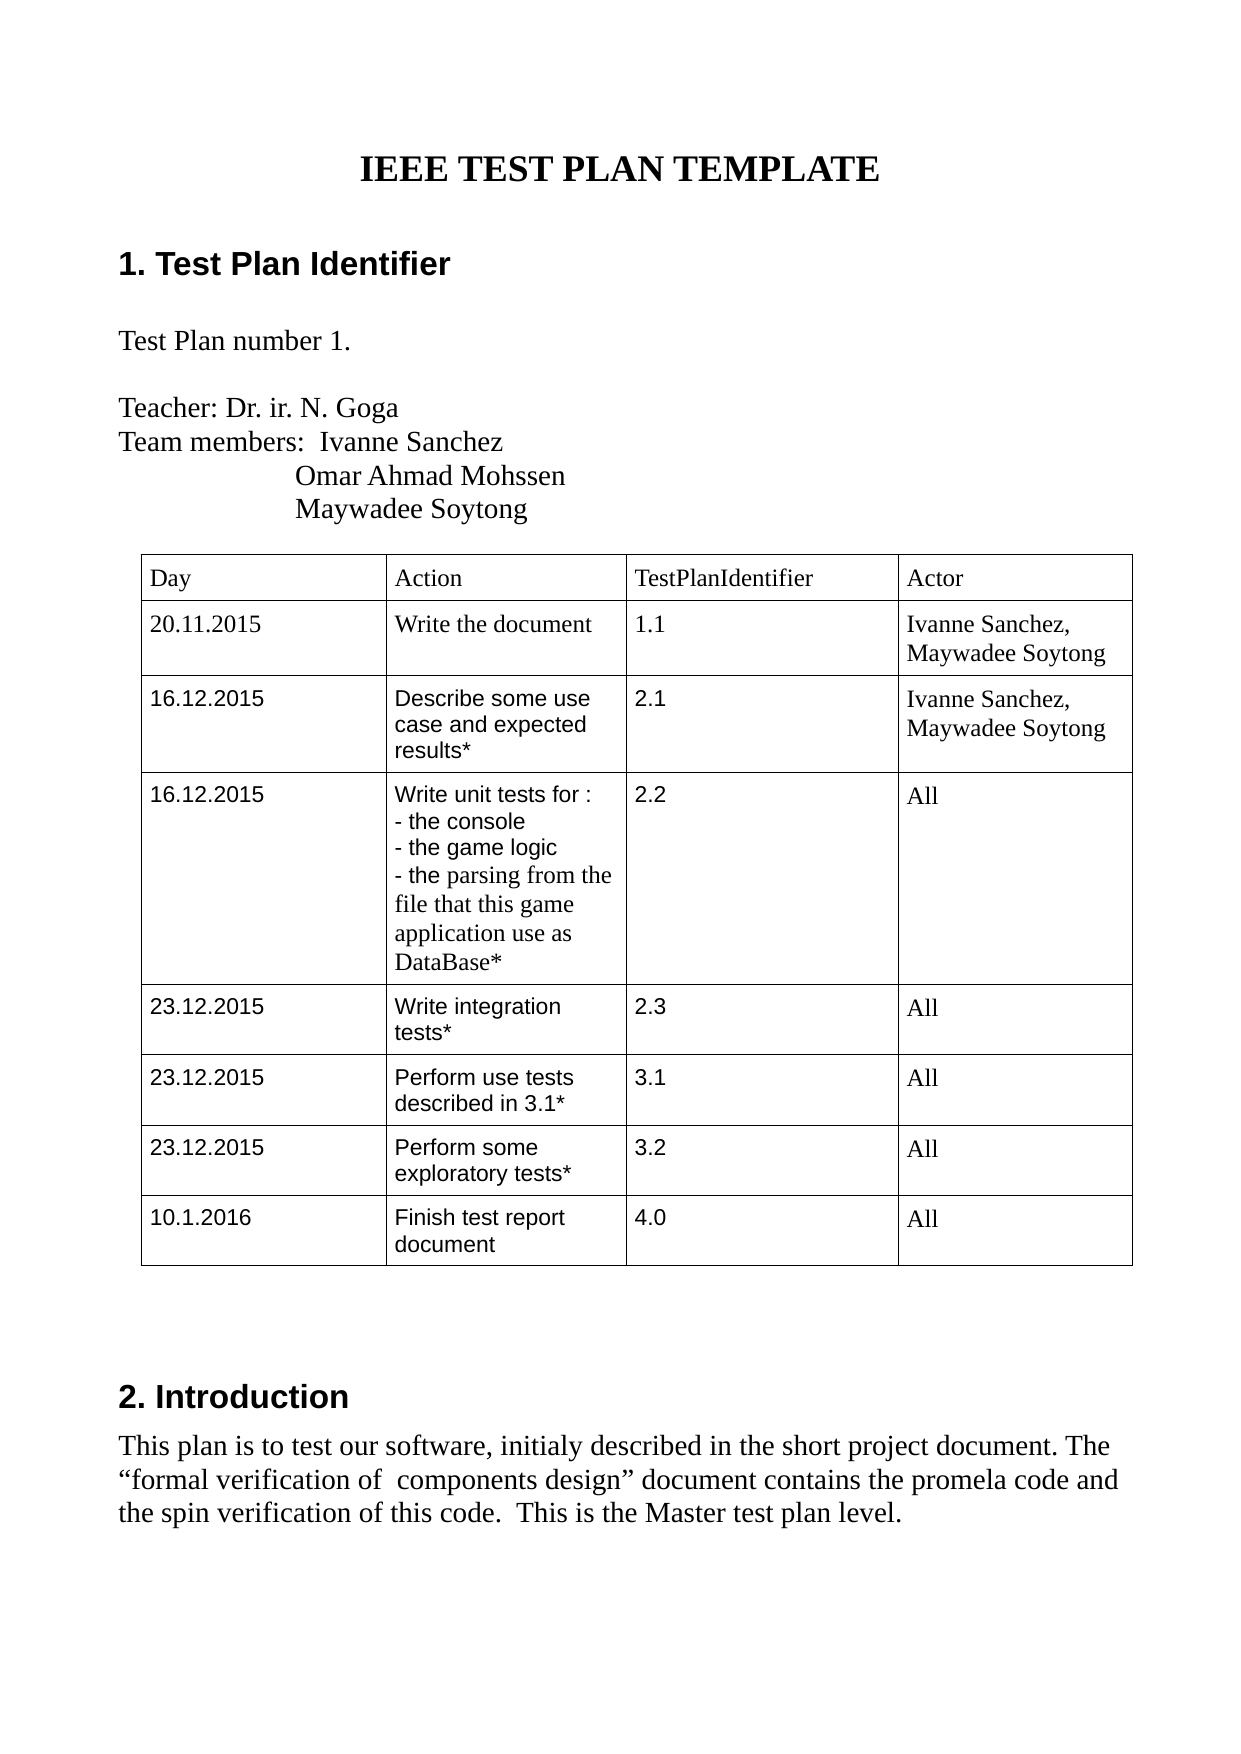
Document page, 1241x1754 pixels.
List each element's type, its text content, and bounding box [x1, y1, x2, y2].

table_cell Write the document [387, 601, 626, 675]
text Teacher: Dr. ir. N. Goga [118, 391, 1122, 424]
table_cell 23.12.2015 [142, 1055, 386, 1124]
table_header Action [387, 555, 626, 600]
table_cell Ivanne Sanchez, Maywadee Soytong [899, 601, 1132, 675]
table_cell Write unit tests for : - the console - the game logic - the parsing from the file that this game application use as DataBase* [387, 773, 626, 984]
table_cell 3.2 [627, 1126, 898, 1195]
text This plan is to test our software, initialy described in the short project document. The “formal verification of components design” document contains the promela code and the spin verification of this code. This is the Master test plan level. [118, 1428, 1122, 1529]
table_cell 2.3 [627, 985, 898, 1054]
table_cell Finish test report document [387, 1196, 626, 1265]
subtitle 1. Test Plan Identifier [118, 244, 1122, 282]
table_cell 10.1.2016 [142, 1196, 386, 1265]
table_cell 20.11.2015 [142, 601, 386, 675]
table_cell 23.12.2015 [142, 985, 386, 1054]
subtitle 2. Introduction [118, 1378, 1122, 1416]
table_cell 1.1 [627, 601, 898, 675]
table_header Day [142, 555, 386, 600]
table_cell Perform use tests described in 3.1* [387, 1055, 626, 1124]
table_cell 4.0 [627, 1196, 898, 1265]
table_cell Perform some exploratory tests* [387, 1126, 626, 1195]
table_cell 3.1 [627, 1055, 898, 1124]
table_cell 23.12.2015 [142, 1126, 386, 1195]
table_cell All [899, 773, 1132, 984]
text Team members: Ivanne Sanchez [118, 424, 1122, 458]
text IEEE TEST PLAN TEMPLATE [118, 147, 1122, 190]
table_cell Describe some use case and expected results* [387, 676, 626, 772]
text Omar Ahmad Mohssen [118, 458, 1122, 491]
table_cell All [899, 1126, 1132, 1195]
table_header Actor [899, 555, 1132, 600]
table_cell 2.2 [627, 773, 898, 984]
table_header TestPlanIdentifier [627, 555, 898, 600]
table_cell All [899, 1055, 1132, 1124]
text Test Plan number 1. [118, 323, 1122, 357]
table_cell 16.12.2015 [142, 676, 386, 772]
table_cell Write integration tests* [387, 985, 626, 1054]
table_cell 2.1 [627, 676, 898, 772]
table_cell 16.12.2015 [142, 773, 386, 984]
text Maywadee Soytong [118, 491, 1122, 525]
table_cell All [899, 985, 1132, 1054]
table_cell All [899, 1196, 1132, 1265]
table_cell Ivanne Sanchez, Maywadee Soytong [899, 676, 1132, 772]
